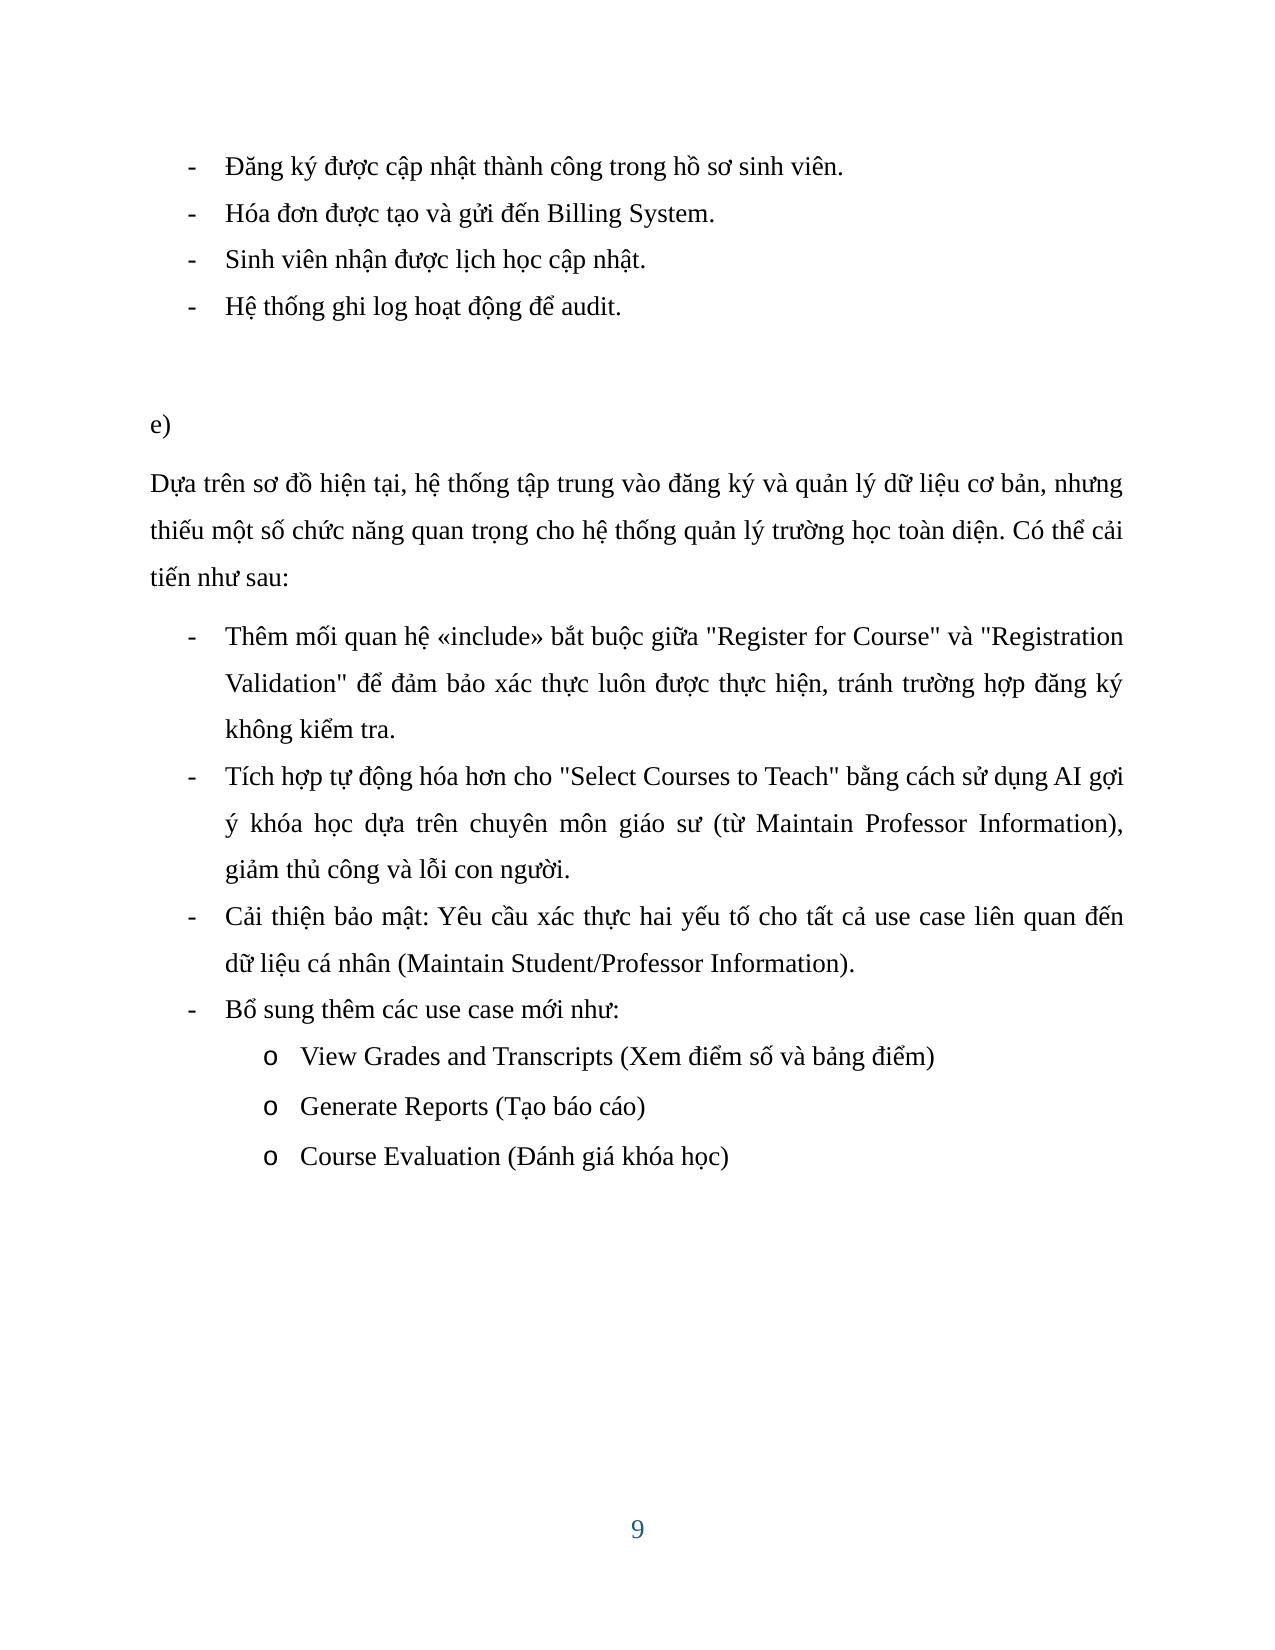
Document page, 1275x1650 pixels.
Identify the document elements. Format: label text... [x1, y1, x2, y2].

list View Grades and Transcripts (Xem điểm số và bảng điểm) [262, 1040, 1125, 1073]
list Sinh viên nhận được lịch học cập nhật. [187, 243, 1125, 274]
list Course Evaluation (Đánh giá khóa học) [262, 1140, 1125, 1174]
list Đăng ký được cập nhật thành công trong hồ sơ sinh viên. [187, 150, 1125, 181]
list Bổ sung thêm các use case mới như: [187, 993, 1125, 1024]
list Hóa đơn được tạo và gửi đến Billing System. [187, 197, 1125, 228]
list Generate Reports (Tạo báo cáo) [262, 1090, 1125, 1123]
list Cải thiện bảo mật: Yêu cầu xác thực hai yếu tố cho tất cả use case liên quan đến dữ liệu cá nhân (Maintain Student/Professor Information). [187, 900, 1125, 978]
text Dựa trên sơ đồ hiện tại, hệ thống tập trung vào đăng ký và quản lý dữ liệu cơ bản, nhưng thiếu một số chức năng quan trọng cho hệ thống quản lý trường học toàn diện. Có thể cải tiến như sau: [150, 467, 1125, 592]
list Hệ thống ghi log hoạt động để audit. [187, 290, 1125, 321]
list Tích hợp tự động hóa hơn cho "Select Courses to Teach" bằng cách sử dụng AI gợi ý khóa học dựa trên chuyên môn giáo sư (từ Maintain Professor Information), giảm thủ công và lỗi con người. [187, 760, 1125, 884]
list Thêm mối quan hệ «include» bắt buộc giữa "Register for Course" và "Registration Validation" để đảm bảo xác thực luôn được thực hiện, tránh trường hợp đăng ký không kiểm tra. [187, 620, 1125, 744]
text e) [150, 408, 1125, 439]
